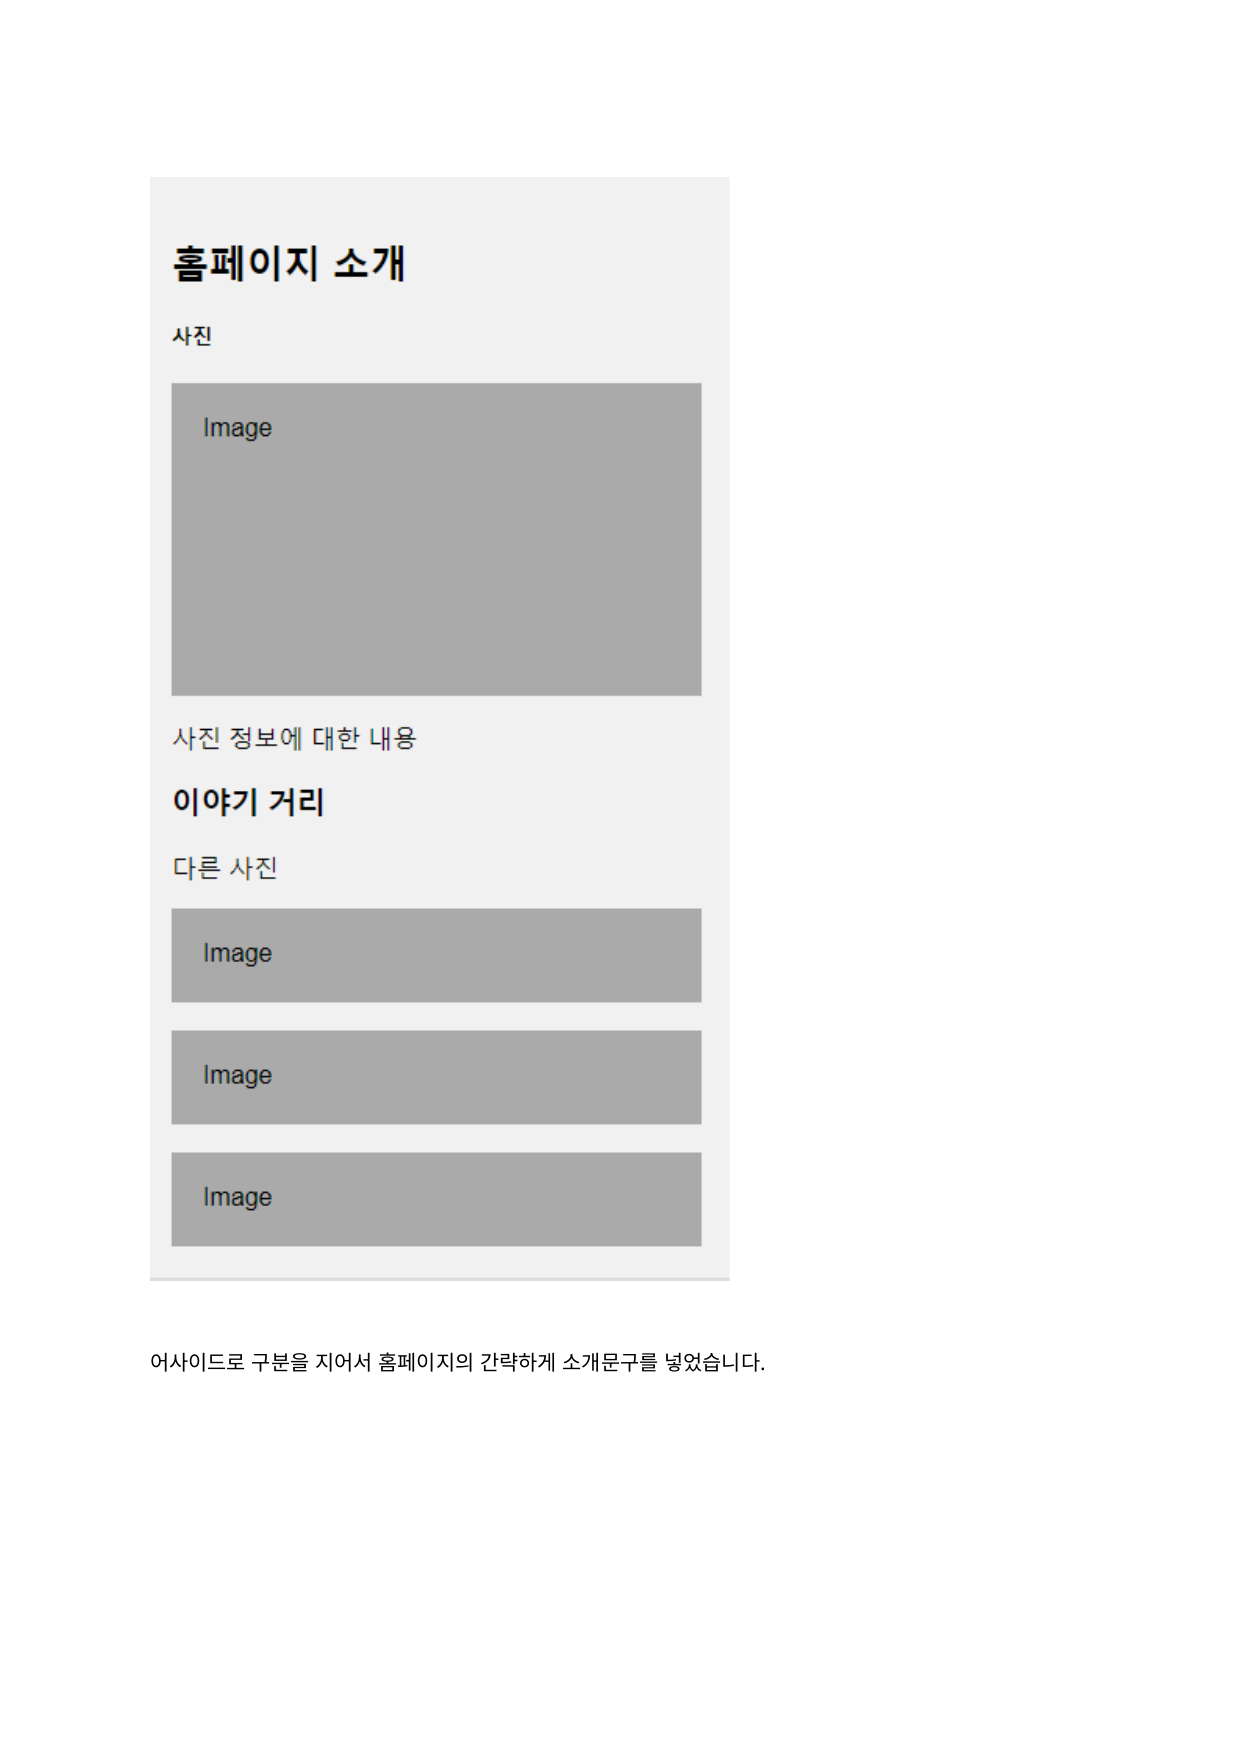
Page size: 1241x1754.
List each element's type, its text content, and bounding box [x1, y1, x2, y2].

picture [150, 177, 730, 1281]
text 어사이드로 구분을 지어서 홈페이지의 간략하게 소개문구를 넣었습니다. [150, 1346, 1090, 1377]
